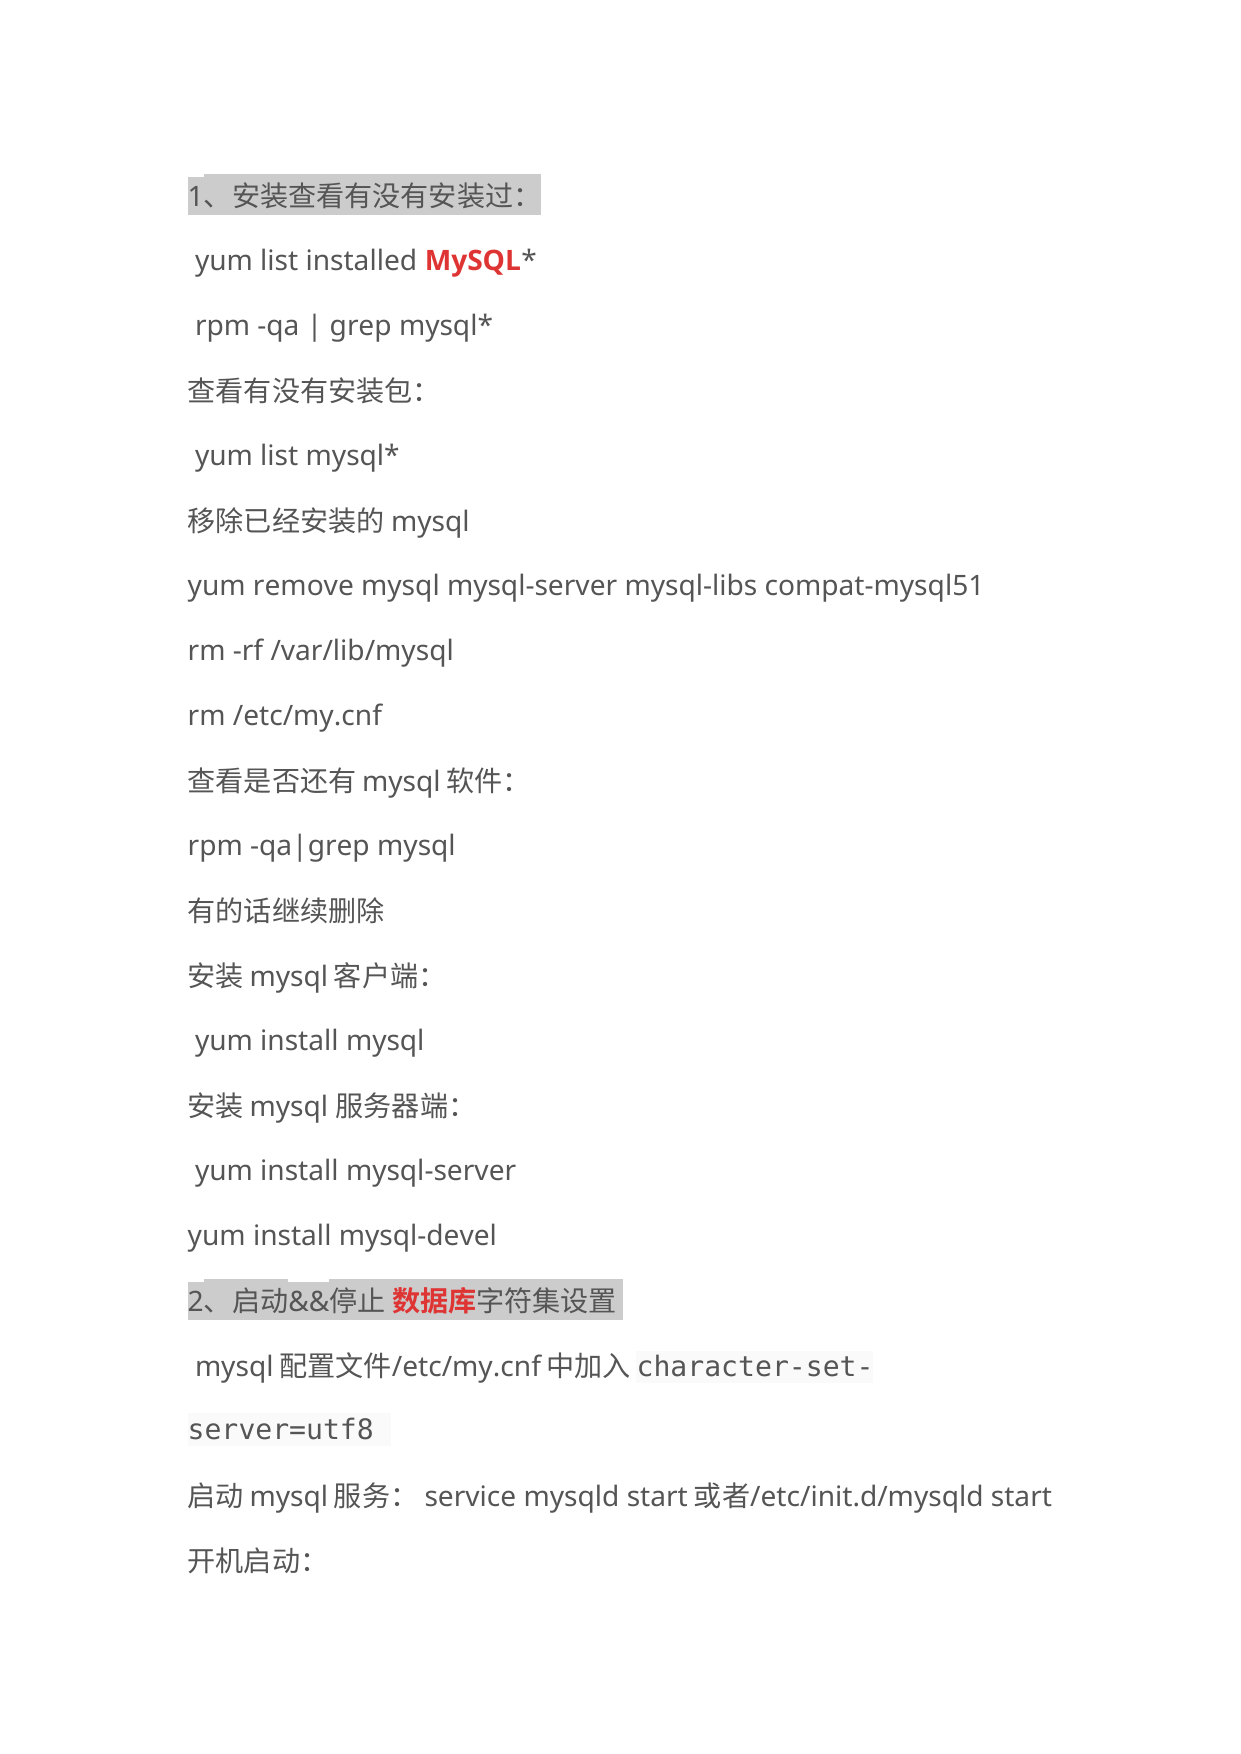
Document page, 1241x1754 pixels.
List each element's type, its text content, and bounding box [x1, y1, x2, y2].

text 1、安装查看有没有安装过： [187, 162, 1053, 227]
text yum list installed MySQL* [187, 227, 1053, 292]
text 安装mysql 服务器端： [187, 1072, 1053, 1137]
text 开机启动： [187, 1527, 1053, 1592]
text 移除已经安装的 mysql [187, 487, 1053, 552]
text yum install mysql [187, 1007, 1053, 1072]
text 2、启动&&停止 数据库字符集设置 [187, 1267, 1053, 1332]
text 查看有没有安装包： [187, 357, 1053, 422]
text yum install mysql-server [187, 1137, 1053, 1202]
text yum install mysql-devel [187, 1202, 1053, 1267]
text rpm -qa | grep mysql* [187, 292, 1053, 357]
text yum list mysql* [187, 422, 1053, 487]
text 启动mysql服务： service mysqld start或者/etc/init.d/mysqld start [187, 1462, 1053, 1527]
text mysql配置文件/etc/my.cnf中加入character-set-server=utf8 [187, 1332, 1053, 1462]
text yum remove mysql mysql-server mysql-libs compat-mysql51 rm -rf /var/lib/mysql rm /etc/my.cnf 查看是否还有mysql软件： rpm -qa|grep mysql 有的话继续删除 [187, 552, 1053, 942]
text 安装mysql客户端： [187, 942, 1053, 1007]
